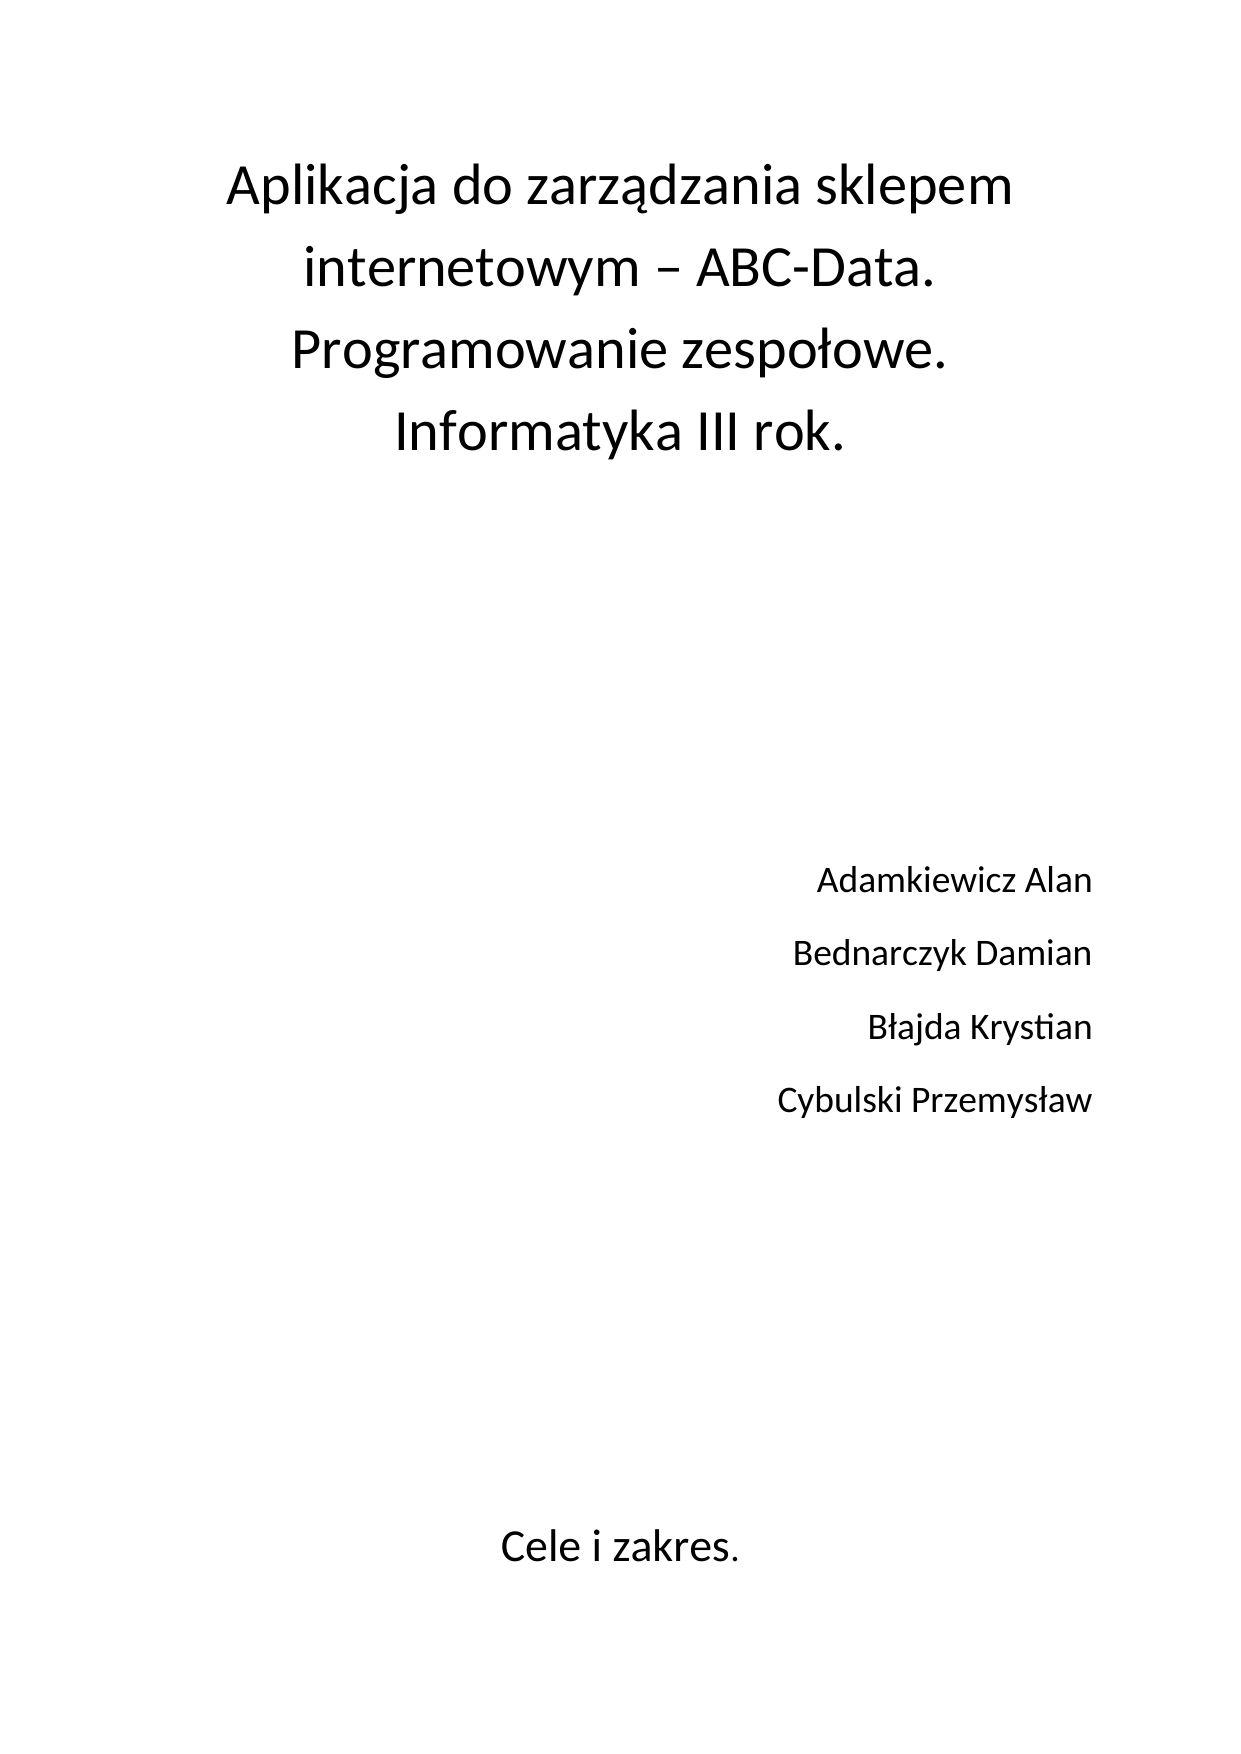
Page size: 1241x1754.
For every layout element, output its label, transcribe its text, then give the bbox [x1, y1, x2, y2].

text Bednarczyk Damian [148, 929, 1093, 975]
text Cele i zakres. [148, 1517, 1093, 1573]
text Błajda Krystian [148, 1003, 1093, 1048]
text Adamkiewicz Alan [148, 856, 1093, 901]
text Cybulski Przemysław [148, 1076, 1093, 1122]
text Aplikacja do zarządzania sklepem internetowym – ABC-Data. Programowanie zespołowe. Informatyka III rok. [148, 148, 1093, 497]
